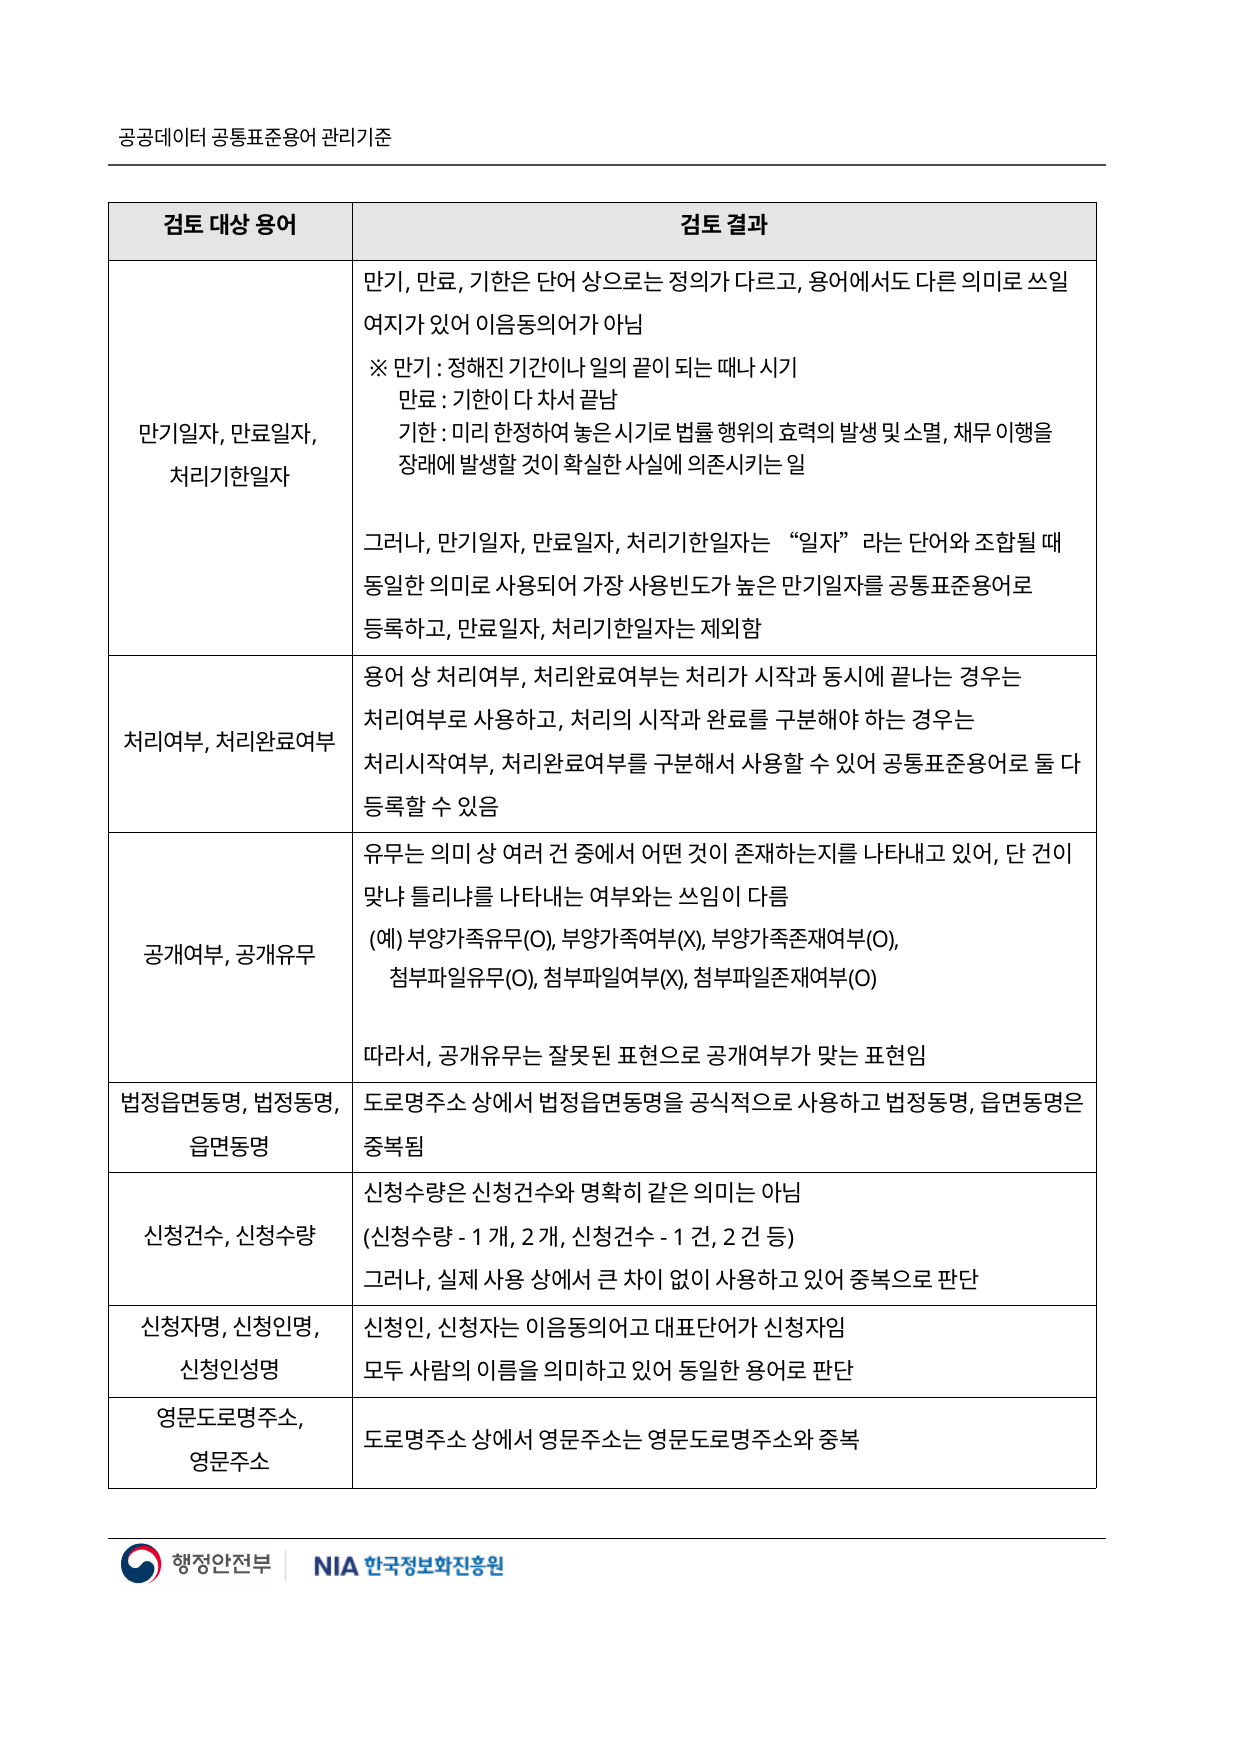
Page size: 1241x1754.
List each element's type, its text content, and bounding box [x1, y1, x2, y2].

table_cell 도로명주소 상에서 영문주소는 영문도로명주소와 중복 [353, 1398, 1096, 1487]
table_cell 영문도로명주소, 영문주소 [109, 1398, 352, 1487]
table_cell 만기일자, 만료일자, 처리기한일자 [109, 261, 352, 655]
table_header 검토 대상 용어 [109, 203, 352, 260]
table_cell 신청인, 신청자는 이음동의어고 대표단어가 신청자임 모두 사람의 이름을 의미하고 있어 동일한 용어로 판단 [353, 1306, 1096, 1397]
picture [118, 1541, 273, 1586]
picture [282, 1547, 504, 1586]
table_cell 신청수량은 신청건수와 명확히 같은 의미는 아님 (신청수량 - 1개, 2개, 신청건수 - 1건, 2건 등) 그러나, 실제 사용 상에서 큰 차이 없이 사용하고 있어 중복으로 판단 [353, 1173, 1096, 1305]
table_cell 신청자명, 신청인명, 신청인성명 [109, 1306, 352, 1397]
table_cell 법정읍면동명, 법정동명, 읍면동명 [109, 1083, 352, 1172]
table_cell 용어 상 처리여부, 처리완료여부는 처리가 시작과 동시에 끝나는 경우는 처리여부로 사용하고, 처리의 시작과 완료를 구분해야 하는 경우는 처리시작여부, 처리완료여부를 구분해서 사용할 수 있어 공통표준용어로 둘 다 등록할 수 있음 [353, 656, 1096, 832]
table_cell 유무는 의미 상 여러 건 중에서 어떤 것이 존재하는지를 나타내고 있어, 단 건이 맞냐 틀리냐를 나타내는 여부와는 쓰임이 다름 (예) 부양가족유무(O), 부양가족여부(X), 부양가족존재여부(O), 첨부파일유무(O), 첨부파일여부(X), 첨부파일존재여부(O) 따라서, 공개유무는 잘못된 표현으로 공개여부가 맞는 표현임 [353, 833, 1096, 1082]
table_cell 처리여부, 처리완료여부 [109, 656, 352, 832]
table_cell 만기, 만료, 기한은 단어 상으로는 정의가 다르고, 용어에서도 다른 의미로 쓰일 여지가 있어 이음동의어가 아님 ※ 만기 : 정해진 기간이나 일의 끝이 되는 때나 시기 만료 : 기한이 다 차서 끝남 기한 : 미리 한정하여 놓은 시기로 법률 행위의 효력의 발생 및 소멸, 채무 이행을 장래에 발생할 것이 확실한 사실에 의존시키는 일 그러나, 만기일자, 만료일자, 처리기한일자는 “일자”라는 단어와 조합될 때 동일한 의미로 사용되어 가장 사용빈도가 높은 만기일자를 공통표준용어로 등록하고, 만료일자, 처리기한일자는 제외함 [353, 261, 1096, 655]
table_cell 도로명주소 상에서 법정읍면동명을 공식적으로 사용하고 법정동명, 읍면동명은 중복됨 [353, 1083, 1096, 1172]
table_cell 공개여부, 공개유무 [109, 833, 352, 1082]
table_cell 신청건수, 신청수량 [109, 1173, 352, 1305]
table_header 검토 결과 [353, 203, 1096, 260]
